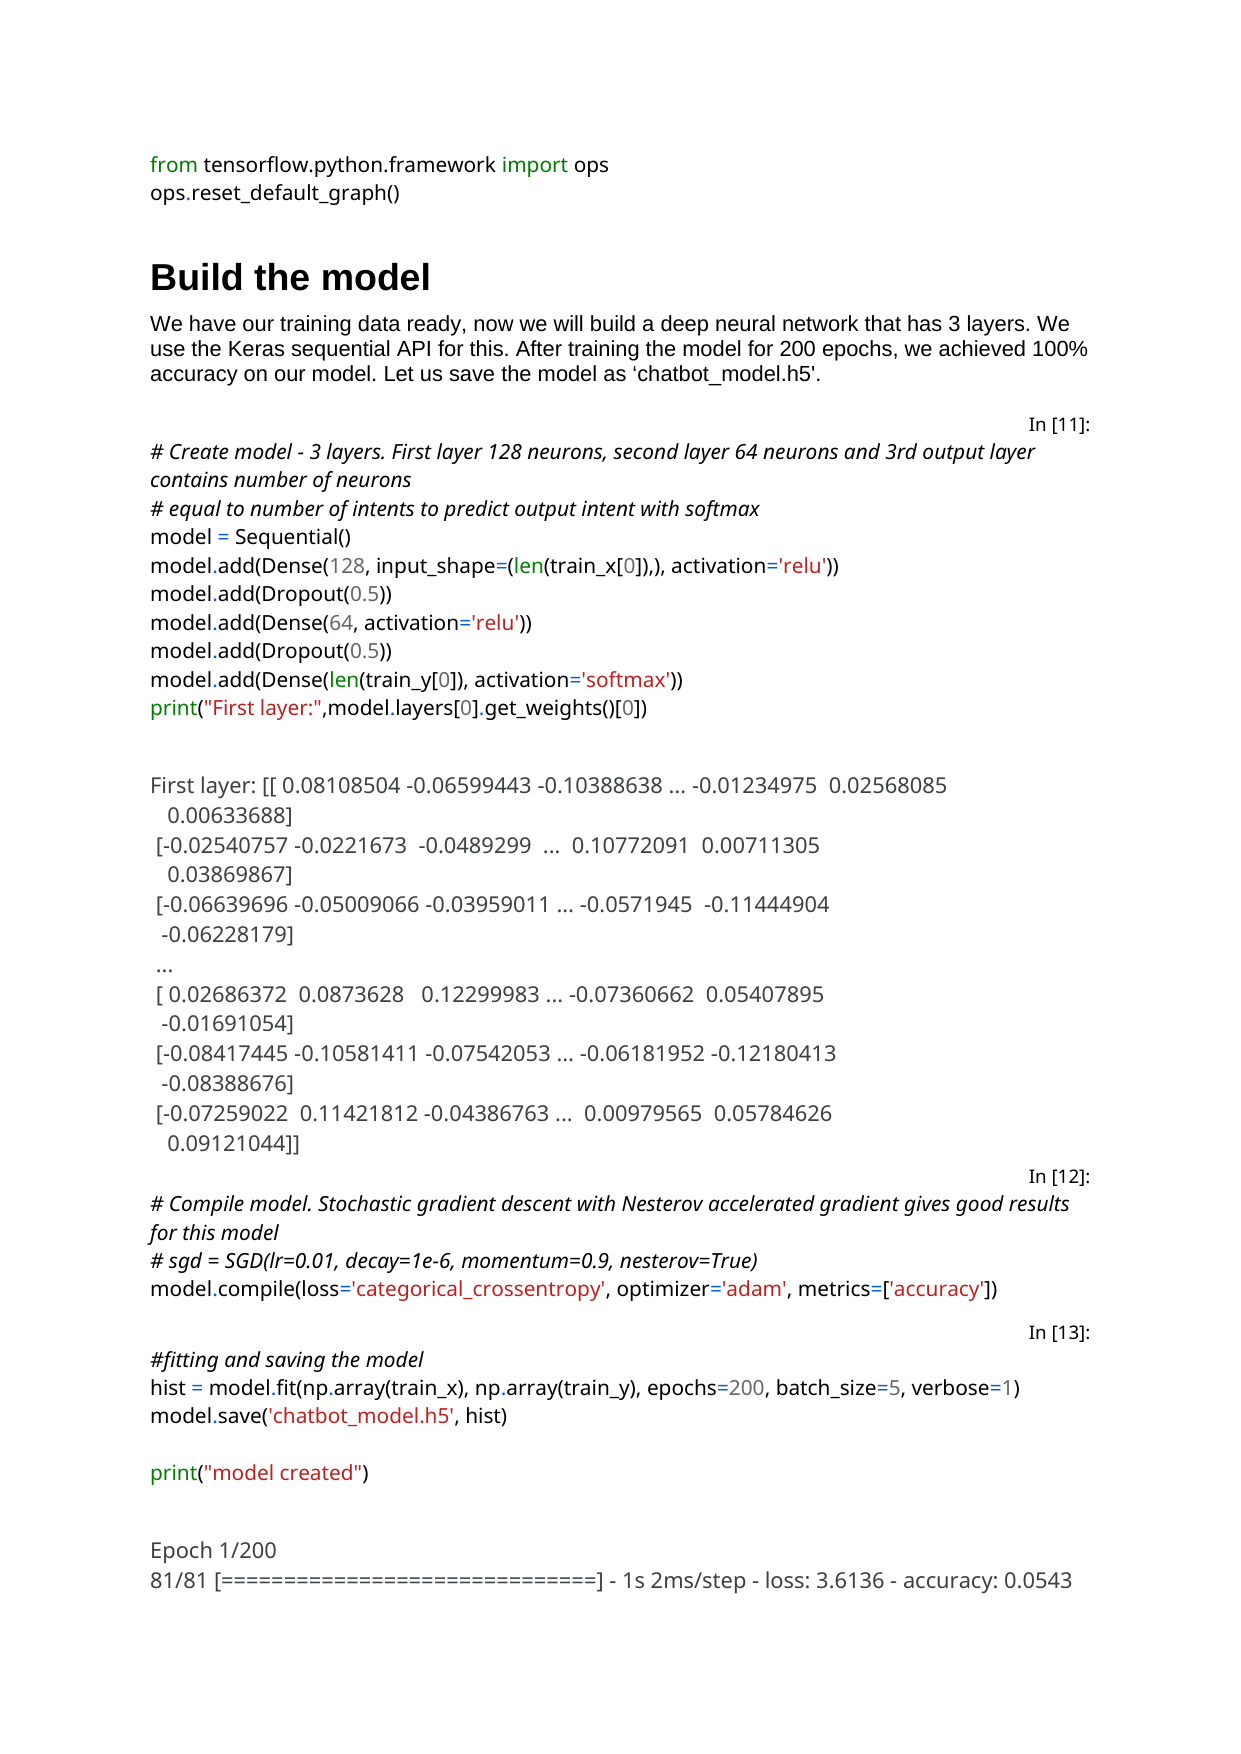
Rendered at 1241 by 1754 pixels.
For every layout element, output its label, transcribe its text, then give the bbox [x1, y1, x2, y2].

text # sgd = SGD(lr=0.01, decay=1e-6, momentum=0.9, nesterov=True) [150, 1246, 1090, 1274]
text [-0.02540757 -0.0221673 -0.0489299 ... 0.10772091 0.00711305 [150, 829, 1090, 859]
text 0.00633688] [150, 800, 1090, 829]
text 0.09121044]] [150, 1127, 1090, 1157]
text Build the model [150, 255, 1090, 298]
text model.compile(loss='categorical_crossentropy', optimizer='adam', metrics=['accuracy']) [150, 1274, 1090, 1303]
text model.add(Dense(64, activation='relu')) [150, 608, 1090, 636]
text print("First layer:",model.layers[0].get_weights()[0]) [150, 693, 1090, 722]
text model.add(Dense(128, input_shape=(len(train_x[0]),), activation='relu')) [150, 551, 1090, 579]
text from tensorflow.python.framework import ops [150, 150, 1090, 178]
text In [13]: [150, 1313, 1090, 1345]
text First layer: [[ 0.08108504 -0.06599443 -0.10388638 ... -0.01234975 0.02568085 [150, 770, 1090, 800]
text model.save('chatbot_model.h5', hist) [150, 1402, 1090, 1430]
text -0.01691054] [150, 1008, 1090, 1038]
text model.add(Dropout(0.5)) [150, 579, 1090, 608]
text print("model created") [150, 1458, 1090, 1487]
text 0.03869867] [150, 859, 1090, 889]
text #fitting and saving the model [150, 1345, 1090, 1373]
text # equal to number of intents to predict output intent with softmax [150, 494, 1090, 522]
text ... [150, 949, 1090, 978]
text model.add(Dense(len(train_y[0]), activation='softmax')) [150, 665, 1090, 693]
text ops.reset_default_graph() [150, 178, 1090, 207]
text 81/81 [==============================] - 1s 2ms/step - loss: 3.6136 - accuracy: 0.0543 [150, 1565, 1090, 1595]
text [-0.07259022 0.11421812 -0.04386763 ... 0.00979565 0.05784626 [150, 1098, 1090, 1127]
text Epoch 1/200 [150, 1535, 1090, 1565]
text [-0.06639696 -0.05009066 -0.03959011 ... -0.0571945 -0.11444904 [150, 889, 1090, 919]
text # Create model - 3 layers. First layer 128 neurons, second layer 64 neurons and 3rd output layer contains number of neurons [150, 437, 1090, 494]
text In [11]: [150, 405, 1090, 437]
text In [12]: [150, 1157, 1090, 1189]
text -0.06228179] [150, 919, 1090, 949]
text hist = model.fit(np.array(train_x), np.array(train_y), epochs=200, batch_size=5, verbose=1) [150, 1373, 1090, 1402]
text -0.08388676] [150, 1068, 1090, 1098]
text We have our training data ready, now we will build a deep neural network that has 3 layers. We use the Keras sequential API for this. After training the model for 200 epochs, we achieved 100% accuracy on our model. Let us save the model as ‘chatbot_model.h5'. [150, 311, 1090, 387]
text # Compile model. Stochastic gradient descent with Nesterov accelerated gradient gives good results for this model [150, 1189, 1090, 1246]
text model.add(Dropout(0.5)) [150, 636, 1090, 665]
text model = Sequential() [150, 522, 1090, 551]
text [ 0.02686372 0.0873628 0.12299983 ... -0.07360662 0.05407895 [150, 978, 1090, 1008]
text [-0.08417445 -0.10581411 -0.07542053 ... -0.06181952 -0.12180413 [150, 1038, 1090, 1068]
